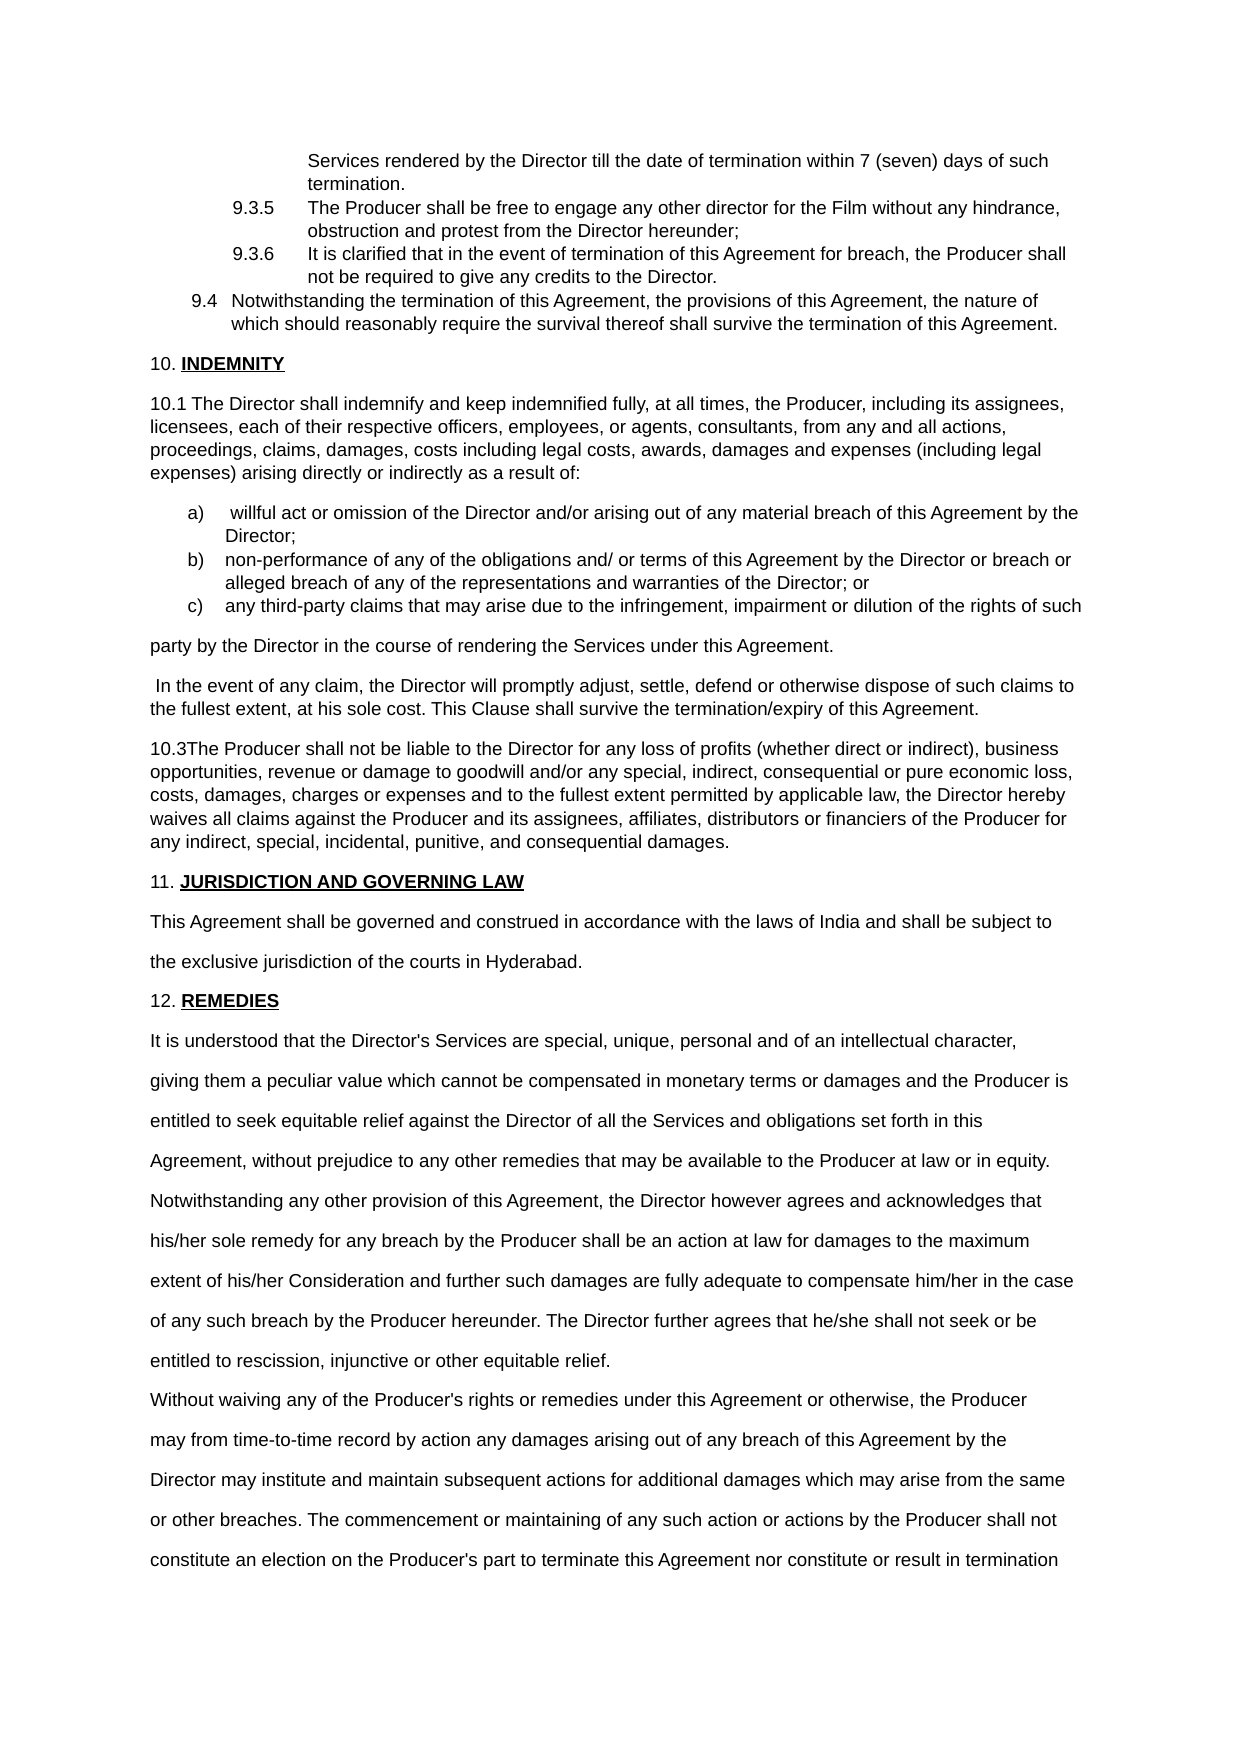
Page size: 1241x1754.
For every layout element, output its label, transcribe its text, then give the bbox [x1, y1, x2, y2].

text 12. REMEDIES [150, 990, 1090, 1012]
text It is understood that the Director's Services are special, unique, personal and of an intellectual character, [150, 1030, 1090, 1052]
list It is clarified that in the event of termination of this Agreement for breach, the Producer shall not be required to give any credits to the Director. [232, 243, 1090, 288]
text 10.1 The Director shall indemnify and keep indemnified fully, at all times, the Producer, including its assignees, licensees, each of their respective officers, employees, or agents, consultants, from any and all actions, proceedings, claims, damages, costs including legal costs, awards, damages and expenses (including legal expenses) arising directly or indirectly as a result of: [150, 392, 1090, 484]
list The Producer shall be free to engage any other director for the Film without any hindrance, obstruction and protest from the Director hereunder; [232, 196, 1090, 241]
text Without waiving any of the Producer's rights or remedies under this Agreement or otherwise, the Producer [150, 1389, 1090, 1411]
text This Agreement shall be governed and construed in accordance with the laws of India and shall be subject to [150, 911, 1090, 932]
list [232, 150, 1090, 195]
text Agreement, without prejudice to any other remedies that may be available to the Producer at law or in equity. [150, 1150, 1090, 1171]
text Notwithstanding any other provision of this Agreement, the Director however agrees and acknowledges that [150, 1190, 1090, 1211]
list non-performance of any of the obligations and/ or terms of this Agreement by the Director or breach or alleged breach of any of the representations and warranties of the Director; or [187, 548, 1090, 593]
text of any such breach by the Producer hereunder. The Director further agrees that he/she shall not seek or be [150, 1309, 1090, 1331]
text 10.3The Producer shall not be liable to the Director for any loss of profits (whether direct or indirect), business opportunities, revenue or damage to goodwill and/or any special, indirect, consequential or pure economic loss, costs, damages, charges or expenses and to the fullest extent permitted by applicable law, the Director hereby waives all claims against the Producer and its assignees, affiliates, distributors or financiers of the Producer for any indirect, special, incidental, punitive, and consequential damages. [150, 738, 1090, 852]
text party by the Director in the course of rendering the Services under this Agreement. [150, 635, 1090, 656]
text entitled to rescission, injunctive or other equitable relief. [150, 1349, 1090, 1371]
text his/her sole remedy for any breach by the Producer shall be an action at law for damages to the maximum [150, 1230, 1090, 1251]
text In the event of any claim, the Director will promptly adjust, settle, defend or otherwise dispose of such claims to the fullest extent, at his sole cost. This Clause shall survive the termination/expiry of this Agreement. [150, 675, 1090, 719]
text extent of his/her Consideration and further such damages are fully adequate to compensate him/her in the case [150, 1269, 1090, 1291]
text giving them a peculiar value which cannot be compensated in monetary terms or damages and the Producer is [150, 1070, 1090, 1092]
list any third-party claims that may arise due to the infringement, impairment or dilution of the rights of such [187, 595, 1090, 616]
text or other breaches. The commencement or maintaining of any such action or actions by the Producer shall not [150, 1509, 1090, 1531]
list Notwithstanding the termination of this Agreement, the provisions of this Agreement, the nature of which should reasonably require the survival thereof shall survive the termination of this Agreement. [191, 289, 1090, 334]
text entitled to seek equitable relief against the Director of all the Services and obligations set forth in this [150, 1110, 1090, 1132]
text constitute an election on the Producer's part to terminate this Agreement nor constitute or result in termination [150, 1549, 1090, 1570]
text 11. JURISDICTION AND GOVERNING LAW [150, 871, 1090, 892]
text the exclusive jurisdiction of the courts in Hyderabad. [150, 950, 1090, 972]
text Director may institute and maintain subsequent actions for additional damages which may arise from the same [150, 1469, 1090, 1491]
list willful act or omission of the Director and/or arising out of any material breach of this Agreement by the Director; [187, 502, 1090, 547]
text may from time-to-time record by action any damages arising out of any breach of this Agreement by the [150, 1429, 1090, 1451]
text 10. INDEMNITY [150, 352, 1090, 374]
